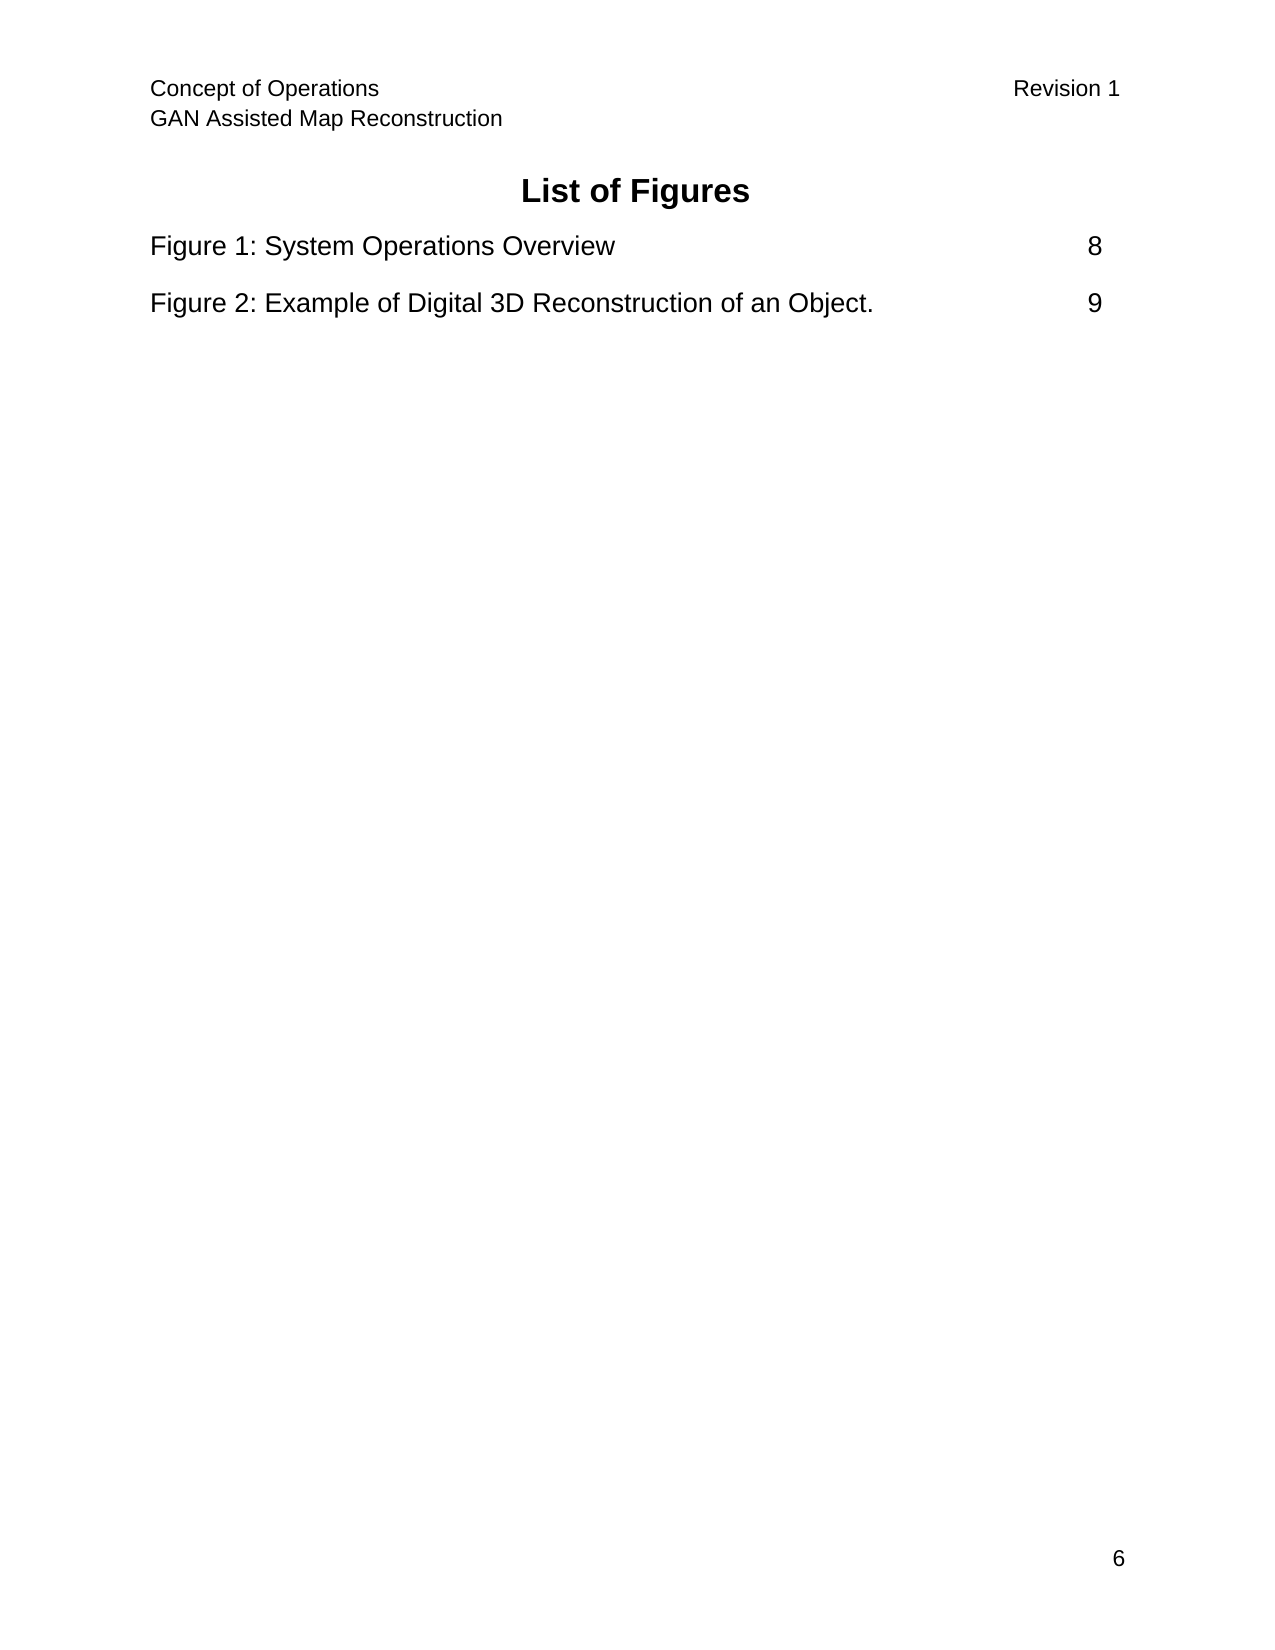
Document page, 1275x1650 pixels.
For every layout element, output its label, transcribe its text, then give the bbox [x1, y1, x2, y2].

text Figure 2: Example of Digital 3D Reconstruction of an Object. 9 [150, 287, 1121, 318]
text List of Figures [150, 171, 1121, 209]
text Figure 1: System Operations Overview 8 [150, 230, 1121, 261]
